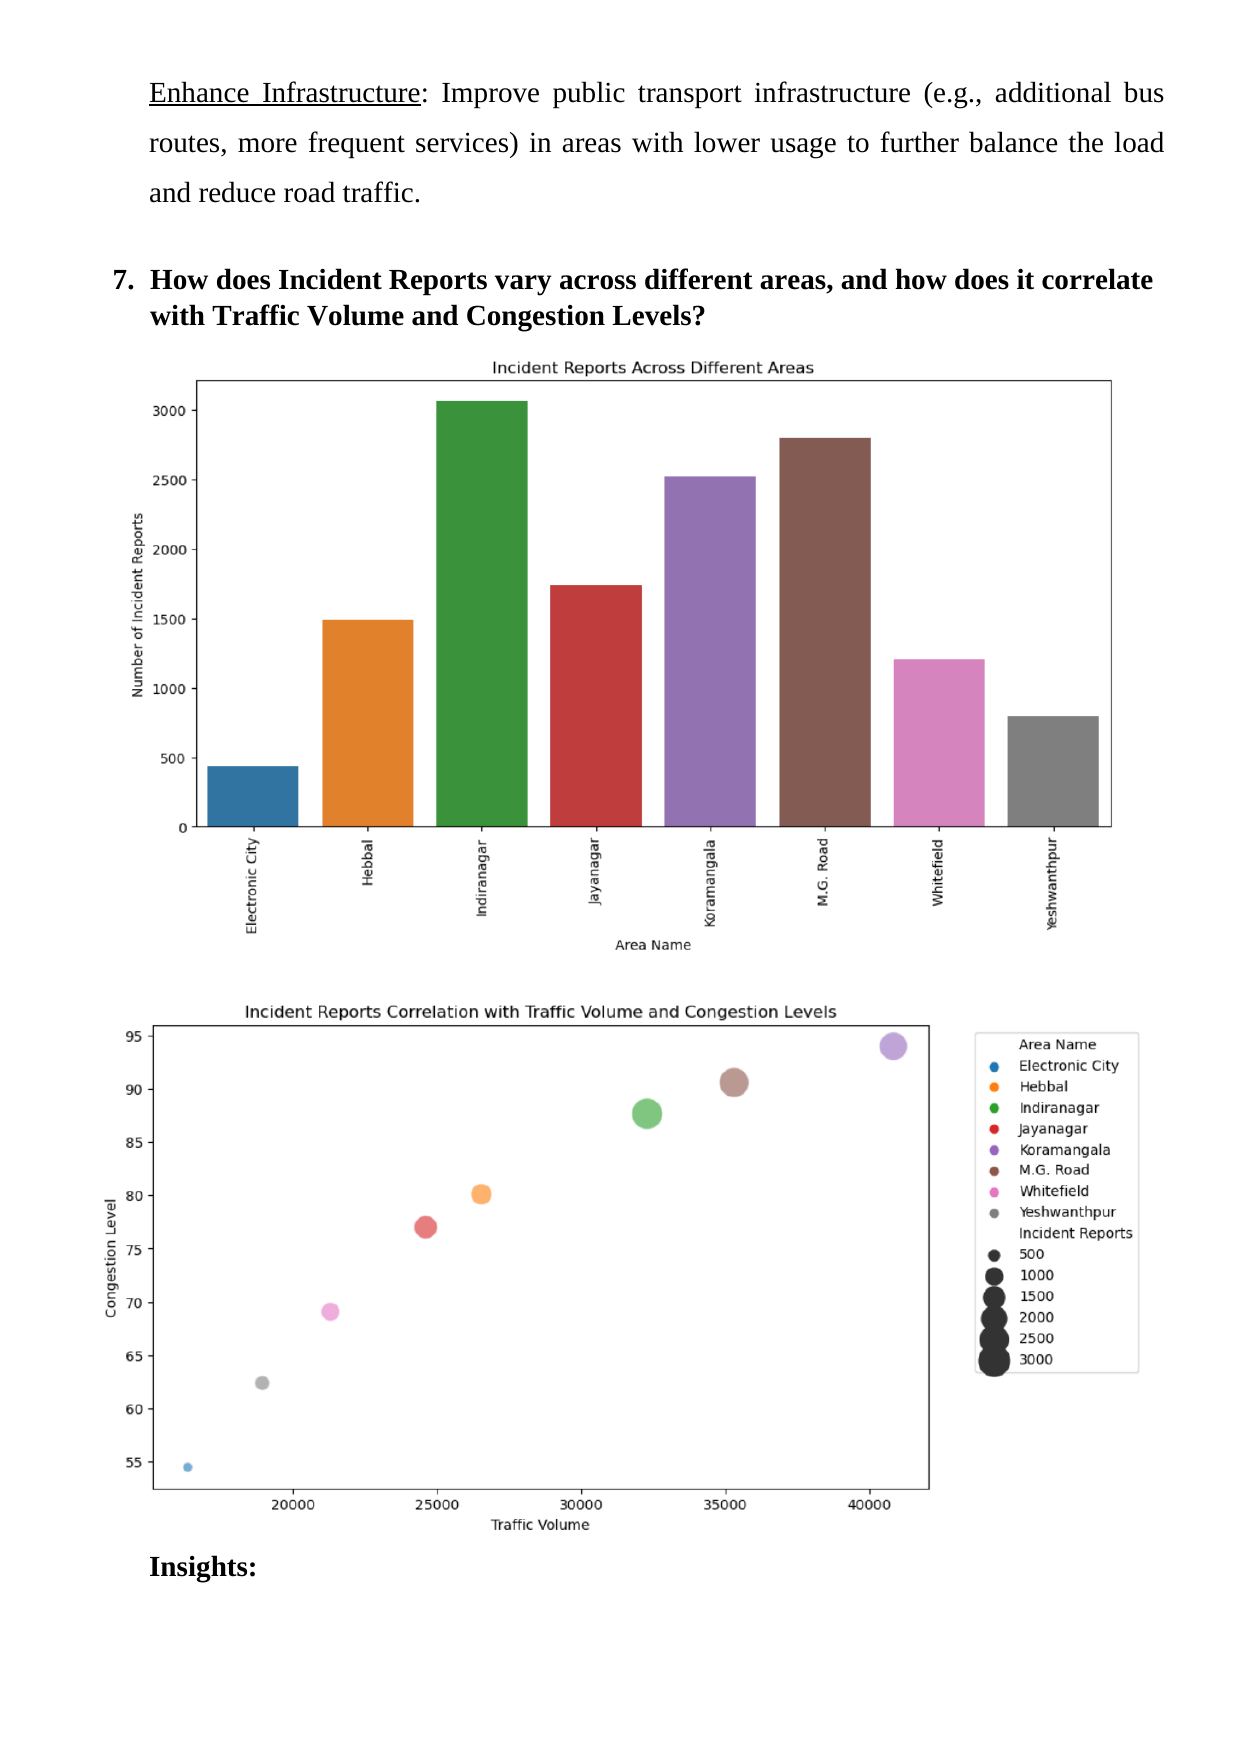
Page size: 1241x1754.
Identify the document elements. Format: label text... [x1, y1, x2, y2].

picture [60, 983, 1151, 1531]
list How does Incident Reports vary across different areas, and how does it correlate with Traffic Volume and Congestion Levels? [112, 262, 1165, 332]
text Enhance Infrastructure: Improve public transport infrastructure (e.g., additional bus routes, more frequent services) in areas with lower usage to further balance the load and reduce road traffic. [149, 75, 1165, 209]
text Insights: [149, 1549, 1165, 1583]
picture [102, 351, 1123, 965]
